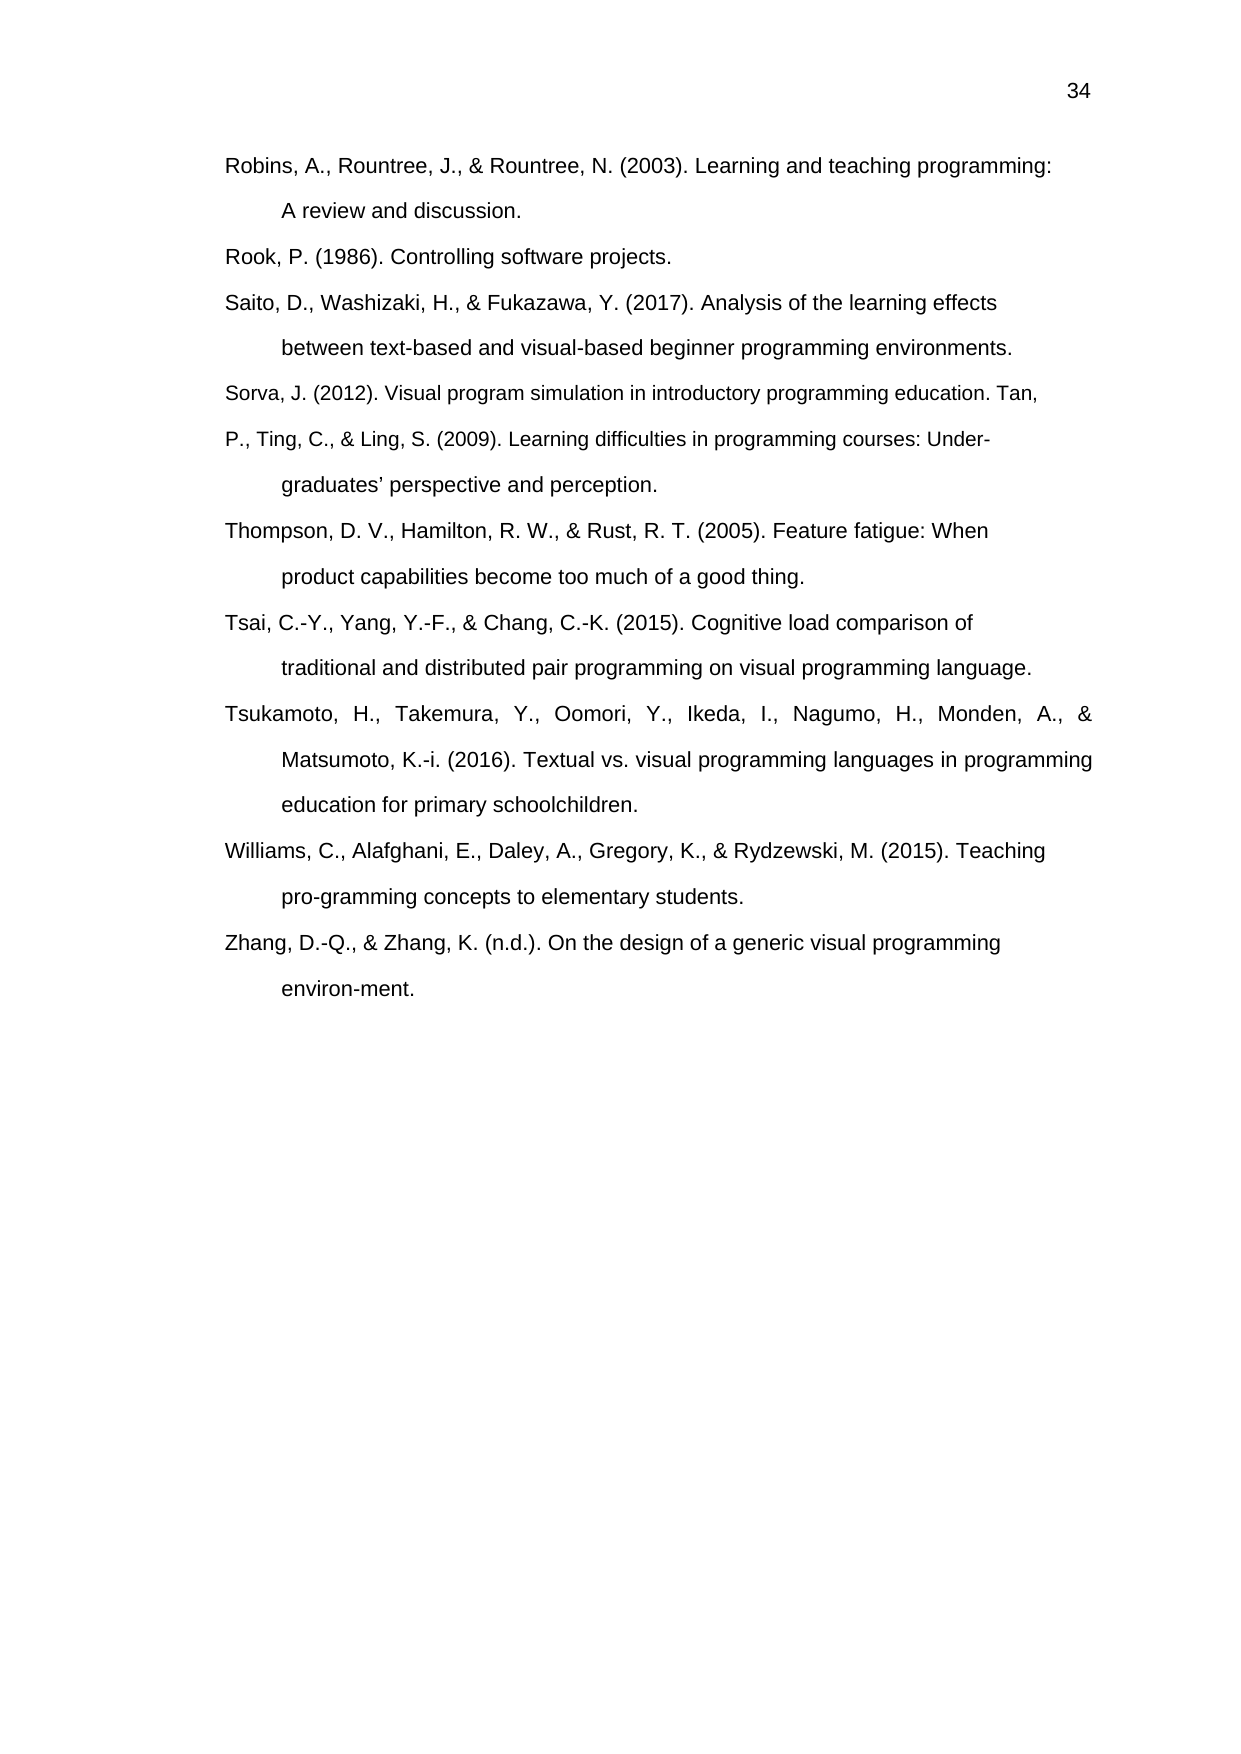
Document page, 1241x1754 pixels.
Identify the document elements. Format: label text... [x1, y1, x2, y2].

text Saito, D., Washizaki, H., & Fukazawa, Y. (2017). Analysis of the learning effects between text-based and visual-based beginner programming environments. [224, 290, 1069, 361]
text Rook, P. (1986). Controlling software projects. [225, 244, 1094, 269]
text Sorva, J. (2012). Visual program simulation in introductory programming education. Tan, P., Ting, C., & Ling, S. (2009). Learning difficulties in programming courses: Under- [225, 381, 1060, 451]
text Williams, C., Alafghani, E., Daley, A., Gregory, K., & Rydzewski, M. (2015). Teaching pro-gramming concepts to elementary students. [224, 838, 1073, 909]
text Robins, A., Rountree, J., & Rountree, N. (2003). Learning and teaching programming: A review and discussion. [224, 152, 1060, 223]
text 34 [1067, 78, 1094, 103]
text graduates’ perspective and perception. [281, 472, 1094, 497]
text Thompson, D. V., Hamilton, R. W., & Rust, R. T. (2005). Feature fatigue: When product capabilities become too much of a good thing. [224, 518, 1048, 589]
text Tsukamoto, H., Takemura, Y., Oomori, Y., Ikeda, I., Nagumo, H., Monden, A., & Matsumoto, K.-i. (2016). Textual vs. visual programming languages in programming education for primary schoolchildren. [224, 701, 1094, 817]
text Zhang, D.-Q., & Zhang, K. (n.d.). On the design of a generic visual programming environ-ment. [224, 929, 1073, 1002]
text Tsai, C.-Y., Yang, Y.-F., & Chang, C.-K. (2015). Cognitive load comparison of traditional and distributed pair programming on visual programming language. [224, 609, 1050, 680]
